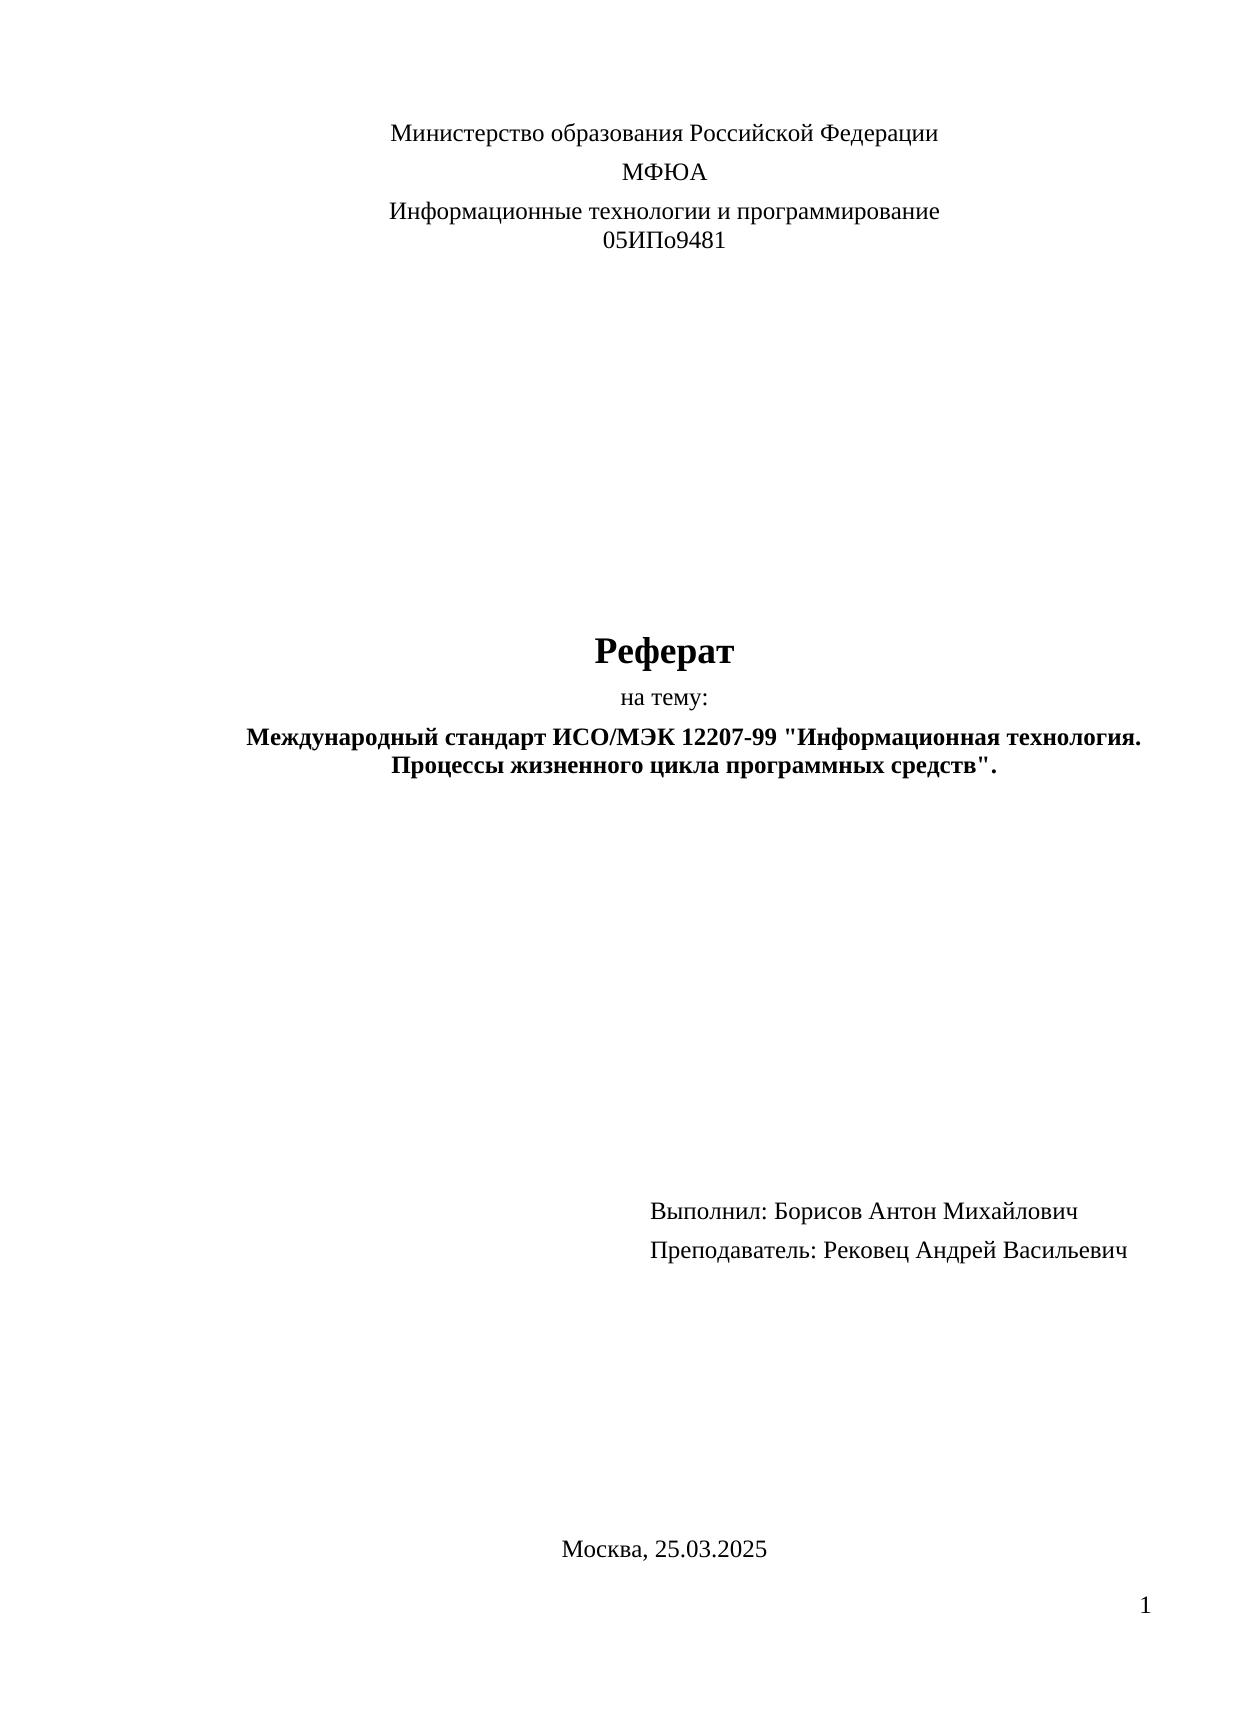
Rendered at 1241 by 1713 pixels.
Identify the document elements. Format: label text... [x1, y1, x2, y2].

text на тему: [177, 682, 1152, 711]
text МФЮА [177, 157, 1152, 186]
text Преподаватель: Рековец Андрей Васильевич [650, 1235, 1152, 1264]
text Международный стандарт ИСО/МЭК 12207-99 "Информационная технология. Процессы жизненного цикла программных средств". [997, 722, 1152, 779]
text Москва, 25.03.2025 [177, 1534, 1152, 1563]
text Информационные технологии и программирование 05ИПо9481 [177, 196, 1152, 254]
text Выполнил: Борисов Антон Михайлович [650, 1196, 1152, 1224]
text Международный стандарт ИСО/МЭК 12207-99 "Информационная технология. Процессы жизненного цикла программных средств". [236, 722, 391, 779]
text Министерство образования Российской Федерации [177, 118, 1152, 147]
text Реферат [177, 629, 1152, 672]
